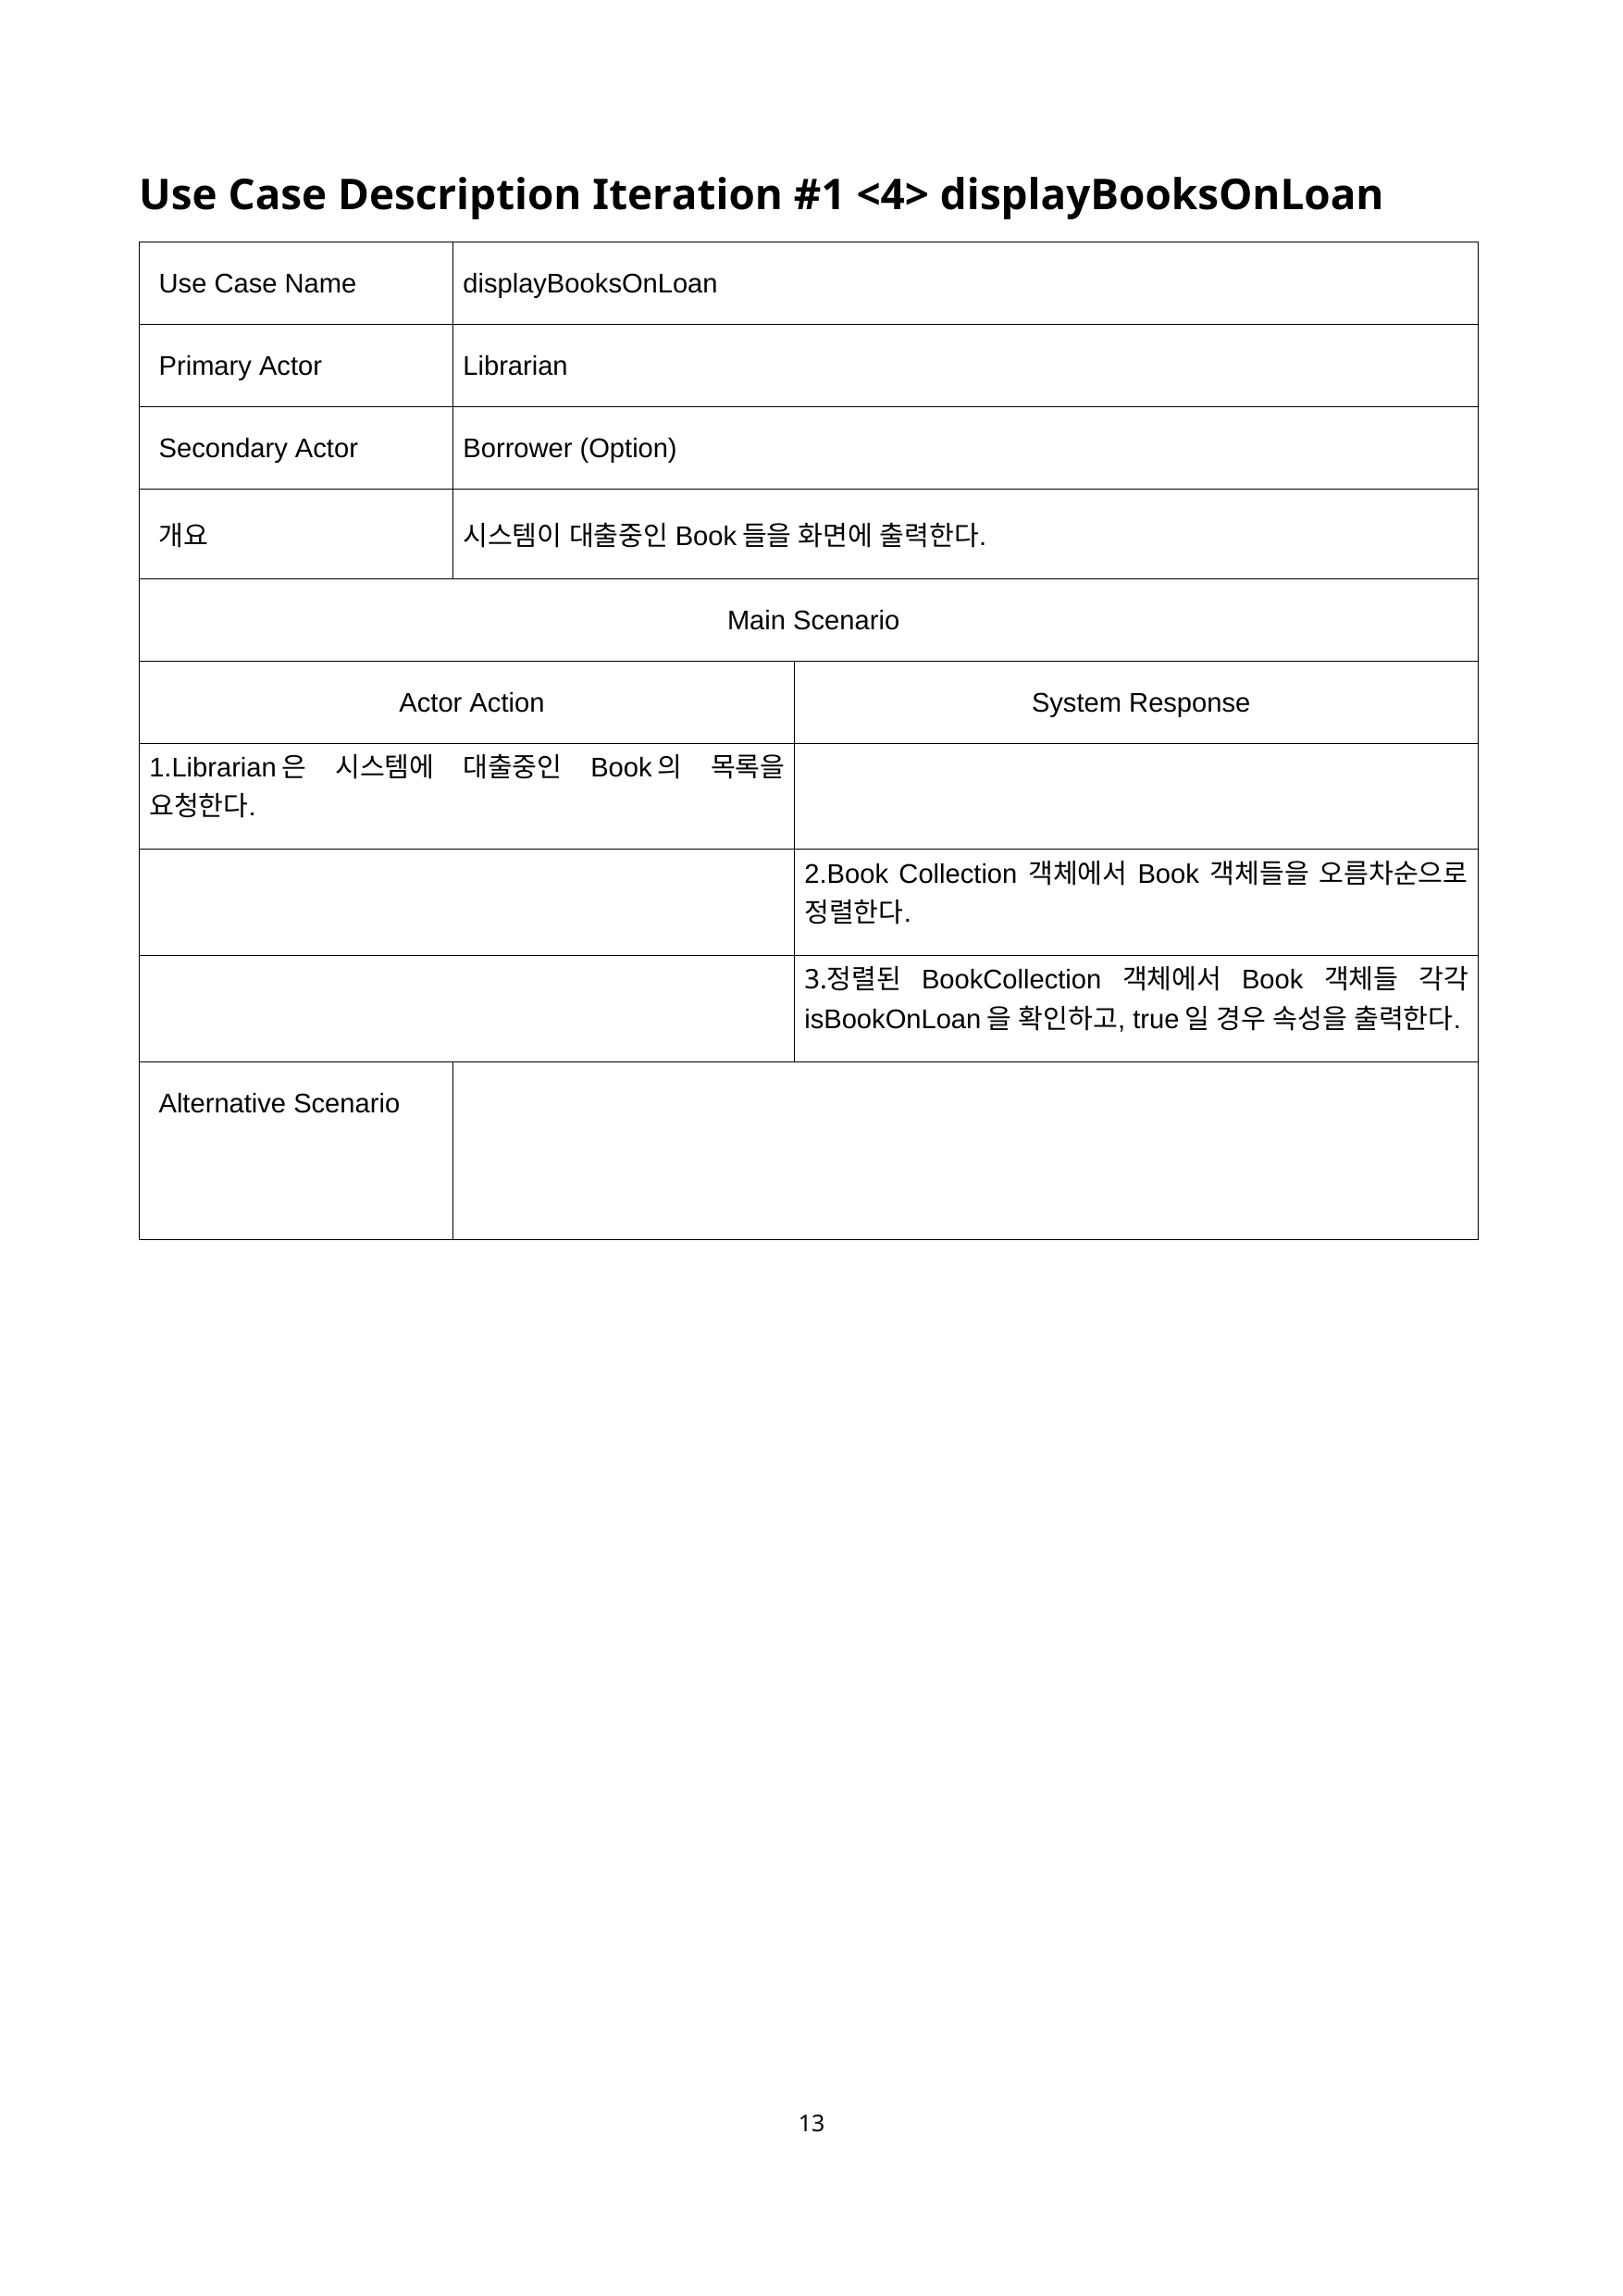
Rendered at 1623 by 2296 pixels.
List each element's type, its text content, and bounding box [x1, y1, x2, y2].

table_cell 1.Librarian은 시스템에 대출중인 Book의 목록을 요청한다. [140, 744, 794, 849]
table_cell [140, 956, 794, 1061]
table_cell System Response [795, 662, 1478, 742]
table_cell 개요 [140, 490, 452, 578]
table_cell [140, 850, 794, 955]
table_header Use Case Name [140, 242, 452, 324]
table_cell Actor Action [140, 662, 794, 742]
table_cell Main Scenario [140, 579, 1478, 661]
table_cell Alternative Scenario [140, 1062, 452, 1239]
table_cell 2.Book Collection 객체에서 Book 객체들을 오름차순으로 정렬한다. [795, 850, 1478, 955]
text Use Case Description Iteration #1 <4> displayBooksOnLoan [139, 164, 1484, 221]
table_cell Librarian [453, 325, 1478, 406]
table_cell Secondary Actor [140, 407, 452, 488]
table_cell [453, 1062, 1478, 1239]
table_cell [795, 744, 1478, 849]
table_cell 시스템이 대출중인 Book들을 화면에 출력한다. [453, 490, 1478, 578]
table_cell Borrower (Option) [453, 407, 1478, 488]
table_cell Primary Actor [140, 325, 452, 406]
table_cell 3.정렬된 BookCollection 객체에서 Book 객체들 각각 isBookOnLoan을 확인하고, true일 경우 속성을 출력한다. [795, 956, 1478, 1061]
table_header displayBooksOnLoan [453, 242, 1478, 324]
